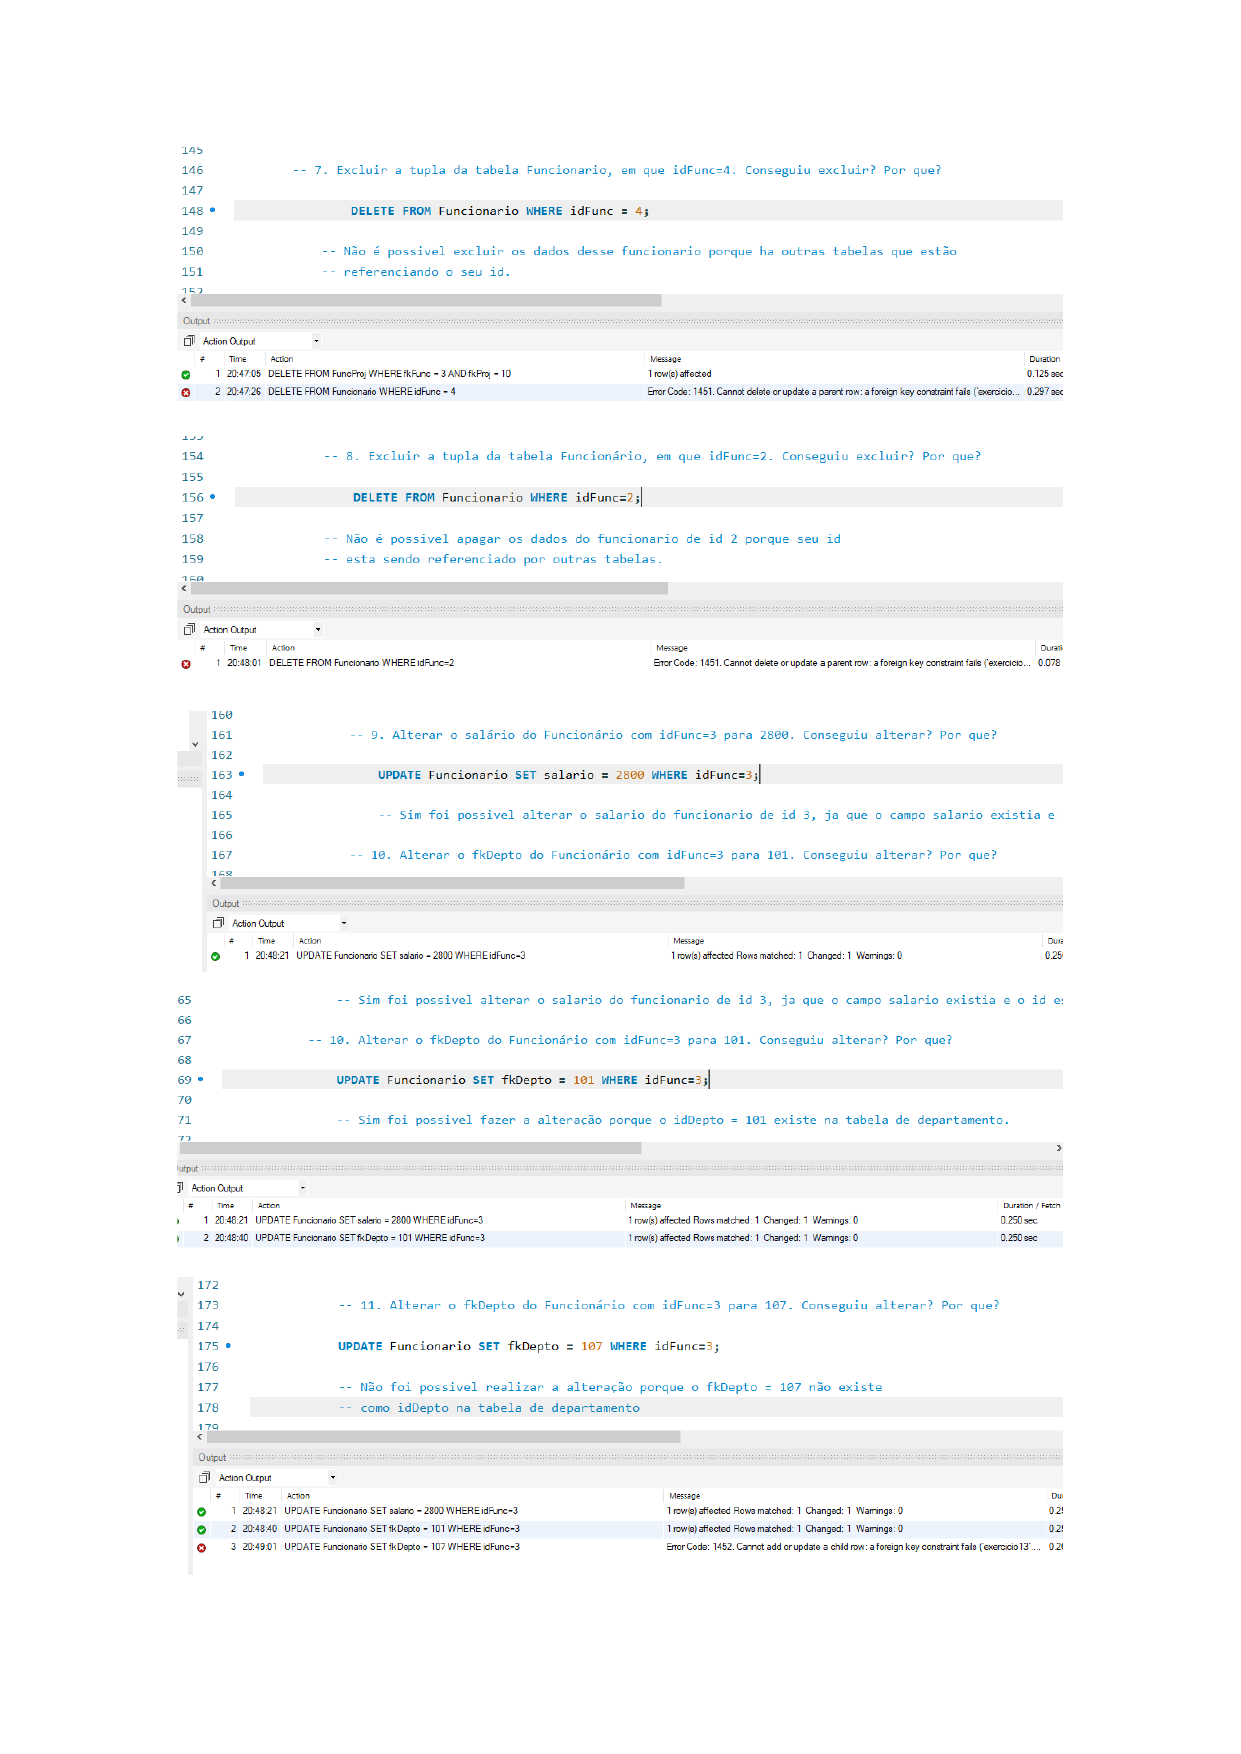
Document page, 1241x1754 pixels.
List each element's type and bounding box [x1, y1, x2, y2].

picture [177, 991, 1063, 1259]
picture [177, 436, 1063, 693]
picture [177, 147, 1063, 418]
picture [177, 711, 1063, 972]
picture [177, 1277, 1063, 1575]
